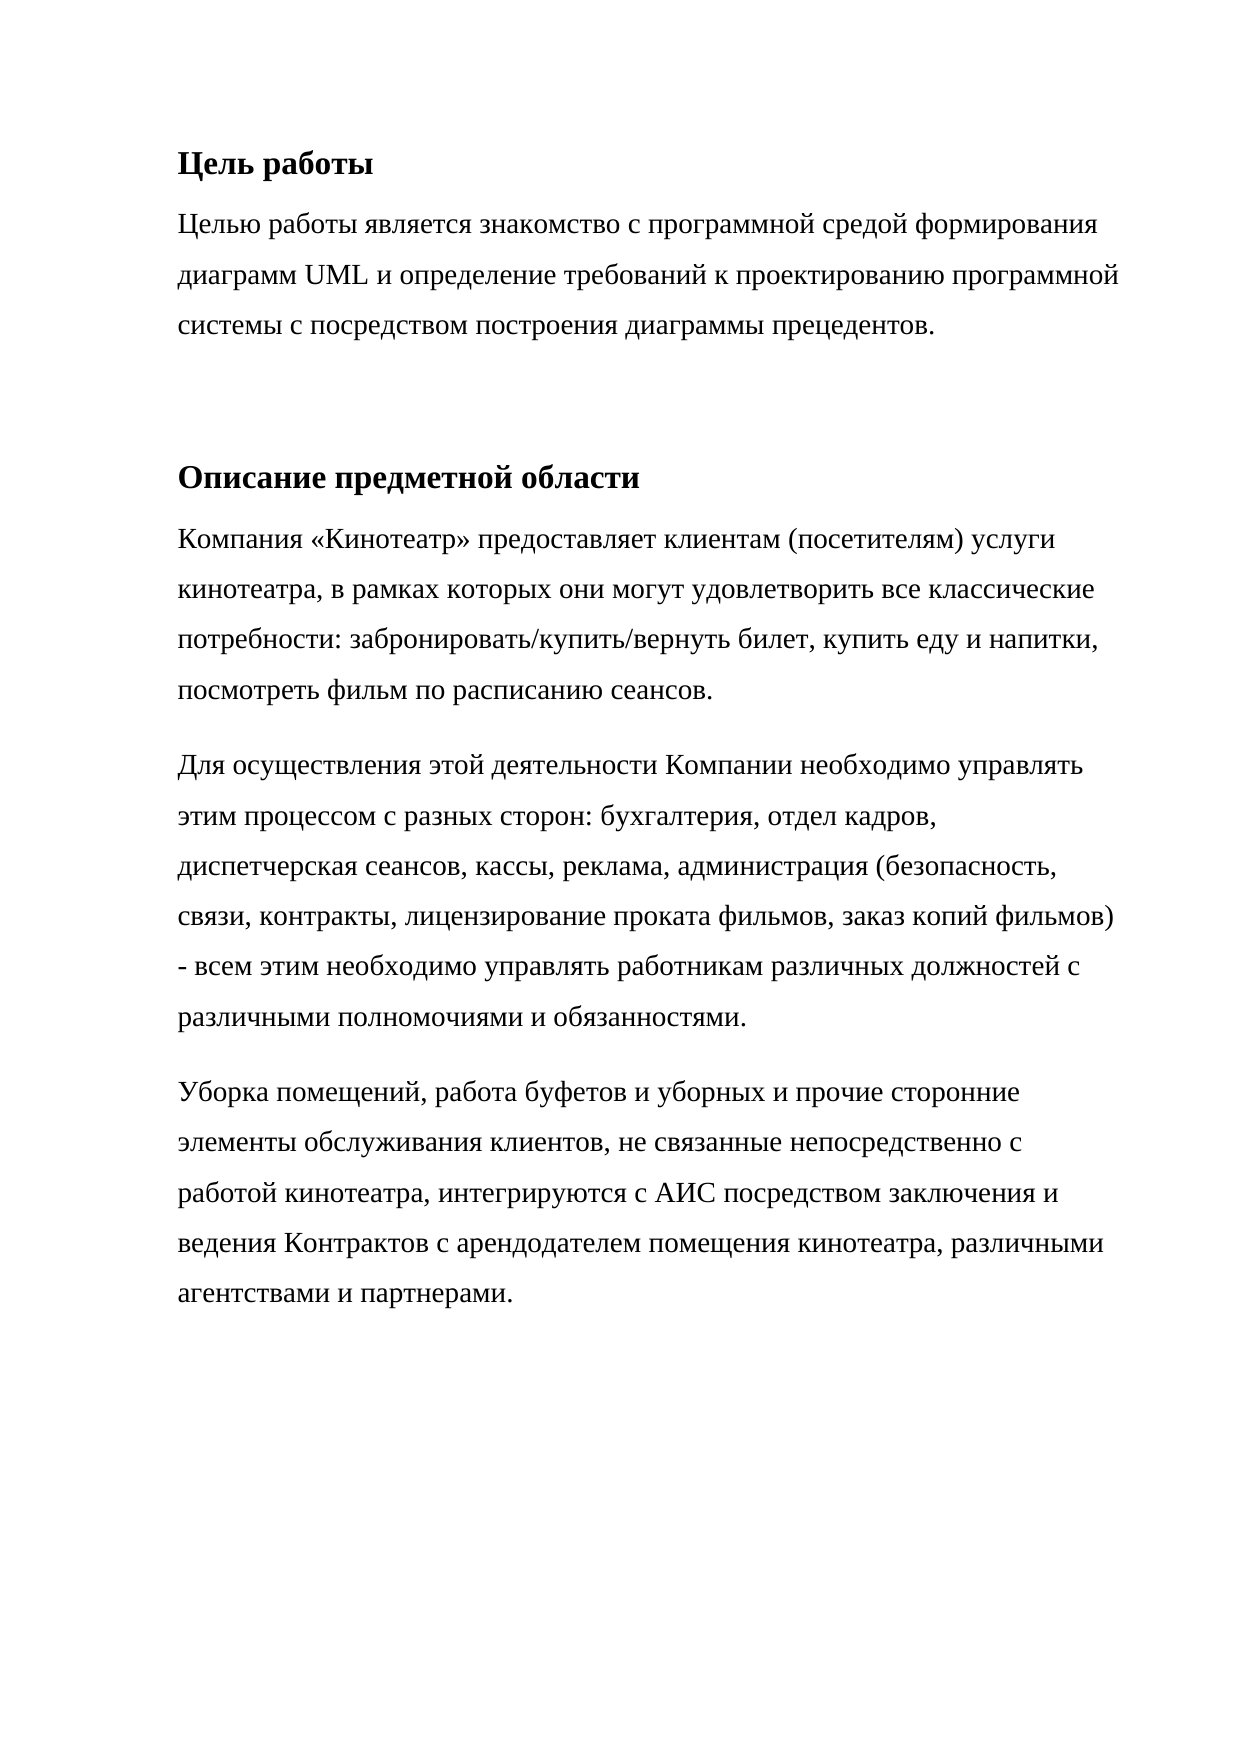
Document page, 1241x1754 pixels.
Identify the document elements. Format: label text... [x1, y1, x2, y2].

subtitle Описание предметной области [177, 458, 1152, 496]
text Компания «Кинотеатр» предоставляет клиентам (посетителям) услуги кинотеатра, в рамках которых они могут удовлетворить все классические потребности: забронировать/купить/вернуть билет, купить еду и напитки, посмотреть фильм по расписанию сеансов. [177, 521, 1122, 706]
text Для осуществления этой деятельности Компании необходимо управлять этим процессом с разных сторон: бухгалтерия, отдел кадров, диспетчерская сеансов, кассы, реклама, администрация (безопасность, связи, контракты, лицензирование проката фильмов, заказ копий фильмов) - всем этим необходимо управлять работникам различных должностей с различными полномочиями и обязанностями. [177, 747, 1122, 1032]
text Целью работы является знакомство с программной средой формирования диаграмм UML и определение требований к проектированию программной системы с посредством построения диаграммы прецедентов. [177, 206, 1122, 341]
subtitle Цель работы [177, 143, 1152, 181]
text Уборка помещений, работа буфетов и уборных и прочие сторонние элементы обслуживания клиентов, не связанные непосредственно с работой кинотеатра, интегрируются с АИС посредством заключения и ведения Контрактов с арендодателем помещения кинотеатра, различными агентствами и партнерами. [177, 1074, 1122, 1309]
